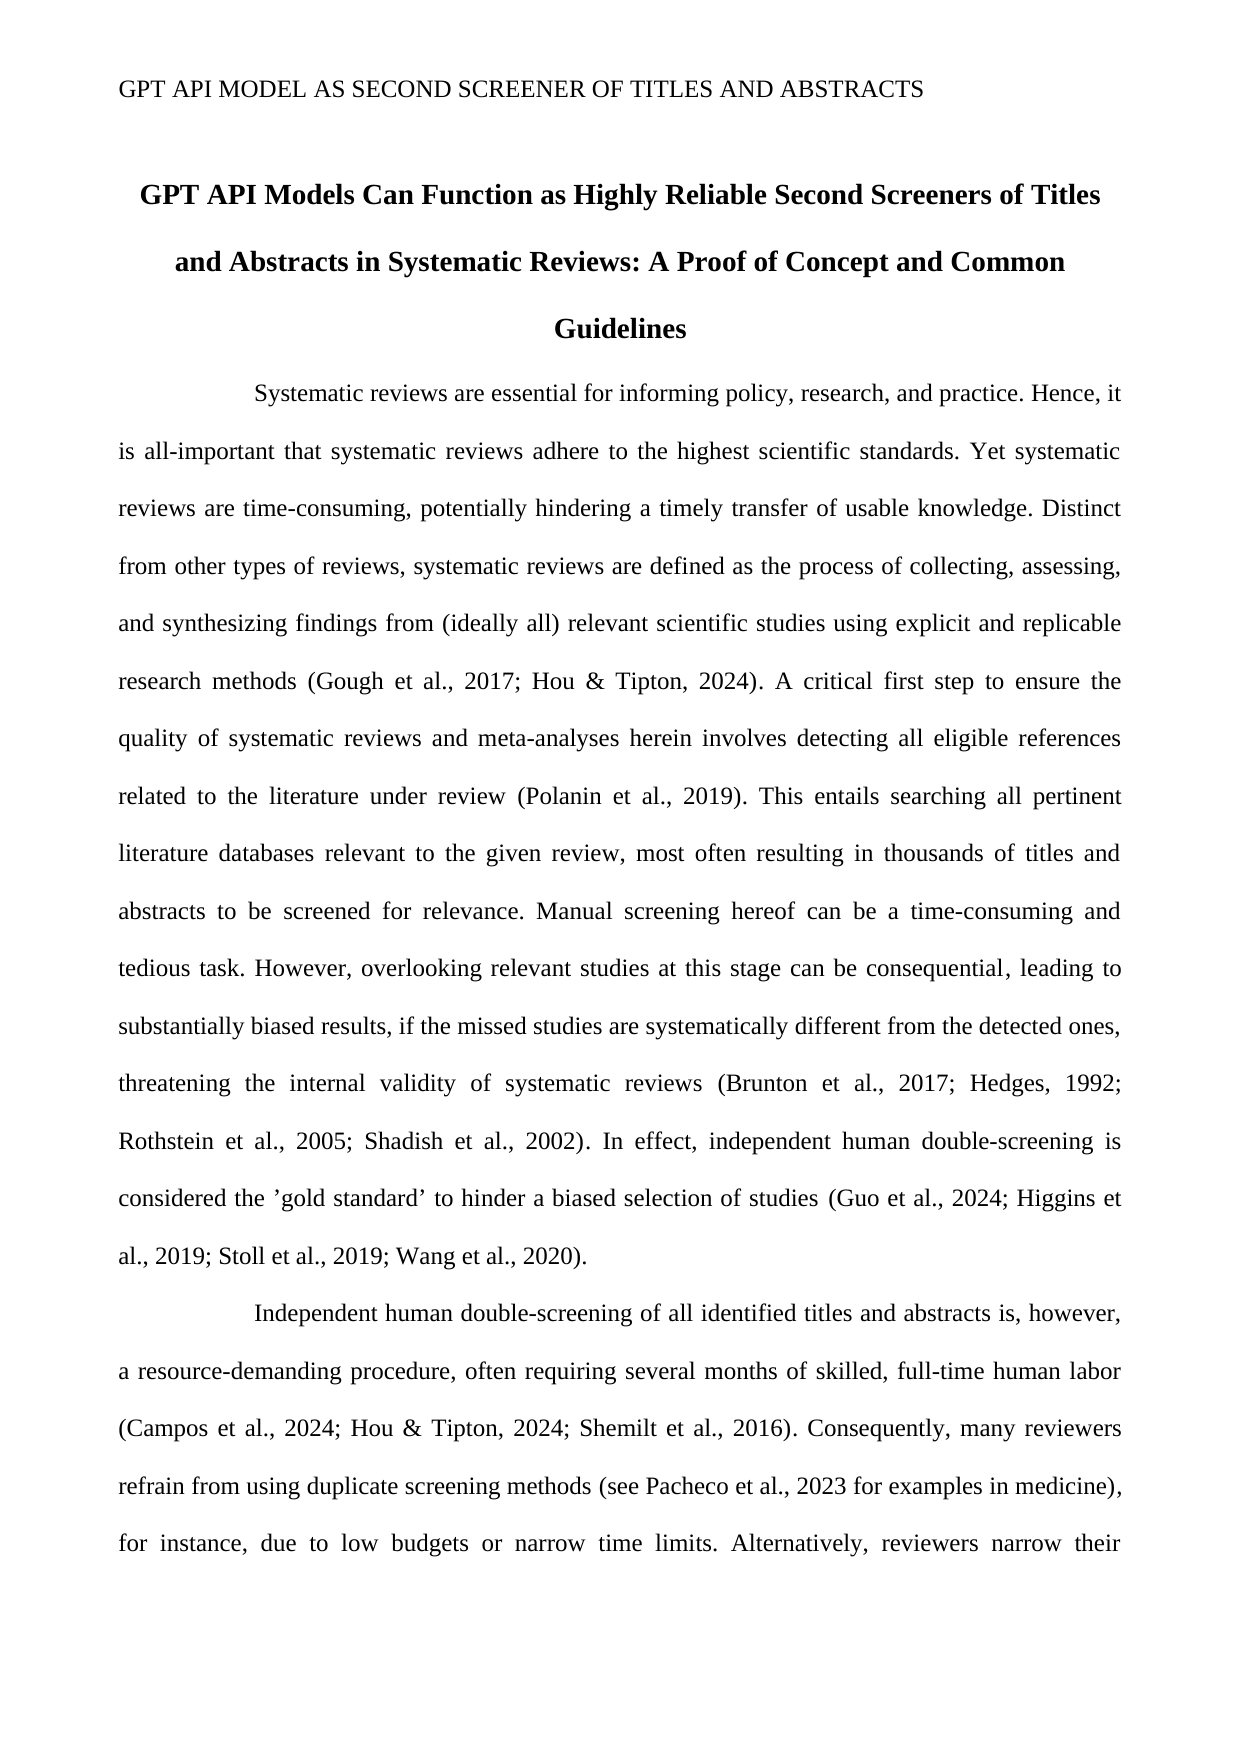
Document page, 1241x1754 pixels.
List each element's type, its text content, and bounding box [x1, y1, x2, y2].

text Systematic reviews are essential for informing policy, research, and practice. Hence, it is all-important that systematic reviews adhere to the highest scientific standards. Yet systematic reviews are time-consuming, potentially hindering a timely transfer of usable knowledge. Distinct from other types of reviews, systematic reviews are defined as the process of collecting, assessing, and synthesizing findings from (ideally all) relevant scientific studies using explicit and replicable research methods (Gough et al., 2017; Hou & Tipton, 2024). A critical first step to ensure the quality of systematic reviews and meta-analyses herein involves detecting all eligible references related to the literature under review (Polanin et al., 2019). This entails searching all pertinent literature databases relevant to the given review, most often resulting in thousands of titles and abstracts to be screened for relevance. Manual screening hereof can be a time-consuming and tedious task. However, overlooking relevant studies at this stage can be consequential, leading to substantially biased results, if the missed studies are systematically different from the detected ones, threatening the internal validity of systematic reviews (Brunton et al., 2017; Hedges, 1992; Rothstein et al., 2005; Shadish et al., 2002). In effect, independent human double-screening is considered the ’gold standard’ to hinder a biased selection of studies (Guo et al., 2024; Higgins et al., 2019; Stoll et al., 2019; Wang et al., 2020). [118, 378, 1122, 1270]
text GPT API Models Can Function as Highly Reliable Second Screeners of Titles and Abstracts in Systematic Reviews: A Proof of Concept and Common Guidelines [118, 177, 1122, 345]
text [118, 1298, 1122, 1557]
